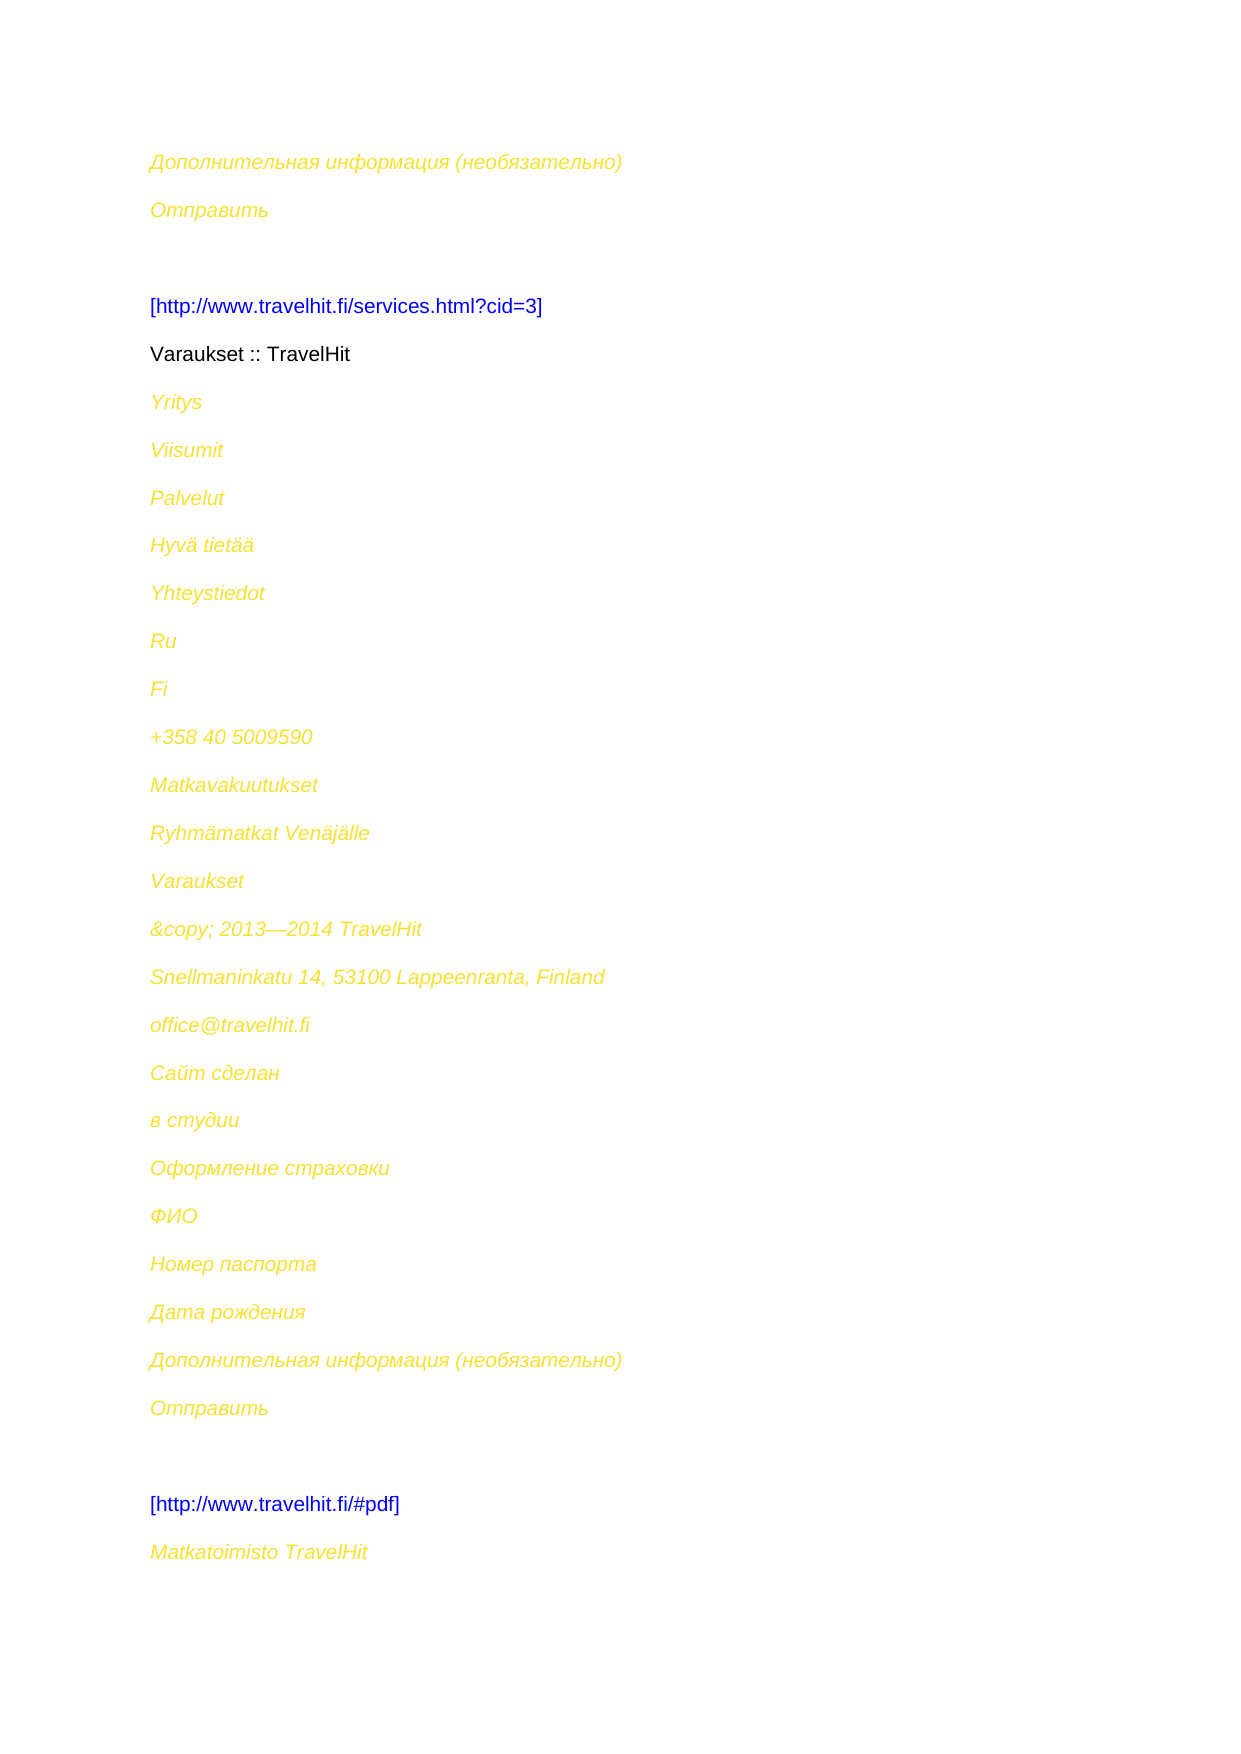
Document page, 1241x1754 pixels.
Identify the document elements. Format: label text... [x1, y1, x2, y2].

text Сайт сделан [150, 1060, 1090, 1084]
text &copy; 2013—2014 TravelHit [150, 917, 1090, 941]
text Отправить [150, 198, 1090, 222]
text Palvelut [150, 485, 1090, 509]
text Yhteystiedot [150, 581, 1090, 605]
text Snellmaninkatu 14, 53100 Lappeenranta, Finland [150, 964, 1090, 988]
text Yritys [150, 389, 1090, 413]
text Ryhmämatkat Venäjälle [150, 821, 1090, 845]
text Viisumit [150, 437, 1090, 461]
text Fi [150, 677, 1090, 701]
text Varaukset :: TravelHit [150, 342, 1090, 366]
text [http://www.travelhit.fi/#pdf] [150, 1492, 1090, 1516]
text Matkavakuutukset [150, 773, 1090, 797]
text Matkatoimisto TravelHit [150, 1539, 1090, 1563]
text ФИО [150, 1204, 1090, 1228]
text Дополнительная информация (необязательно) [150, 150, 1090, 174]
text +358 40 5009590 [150, 725, 1090, 749]
text Оформление страховки [150, 1156, 1090, 1180]
text Номер паспорта [150, 1252, 1090, 1276]
text Отправить [150, 1396, 1090, 1420]
text Hyvä tietää [150, 533, 1090, 557]
text Дополнительная информация (необязательно) [150, 1348, 1090, 1372]
text [http://www.travelhit.fi/services.html?cid=3] [150, 294, 1090, 318]
text Ru [150, 629, 1090, 653]
text в студии [150, 1108, 1090, 1132]
text office@travelhit.fi [150, 1012, 1090, 1036]
text Varaukset [150, 869, 1090, 893]
text Дата рождения [150, 1300, 1090, 1324]
